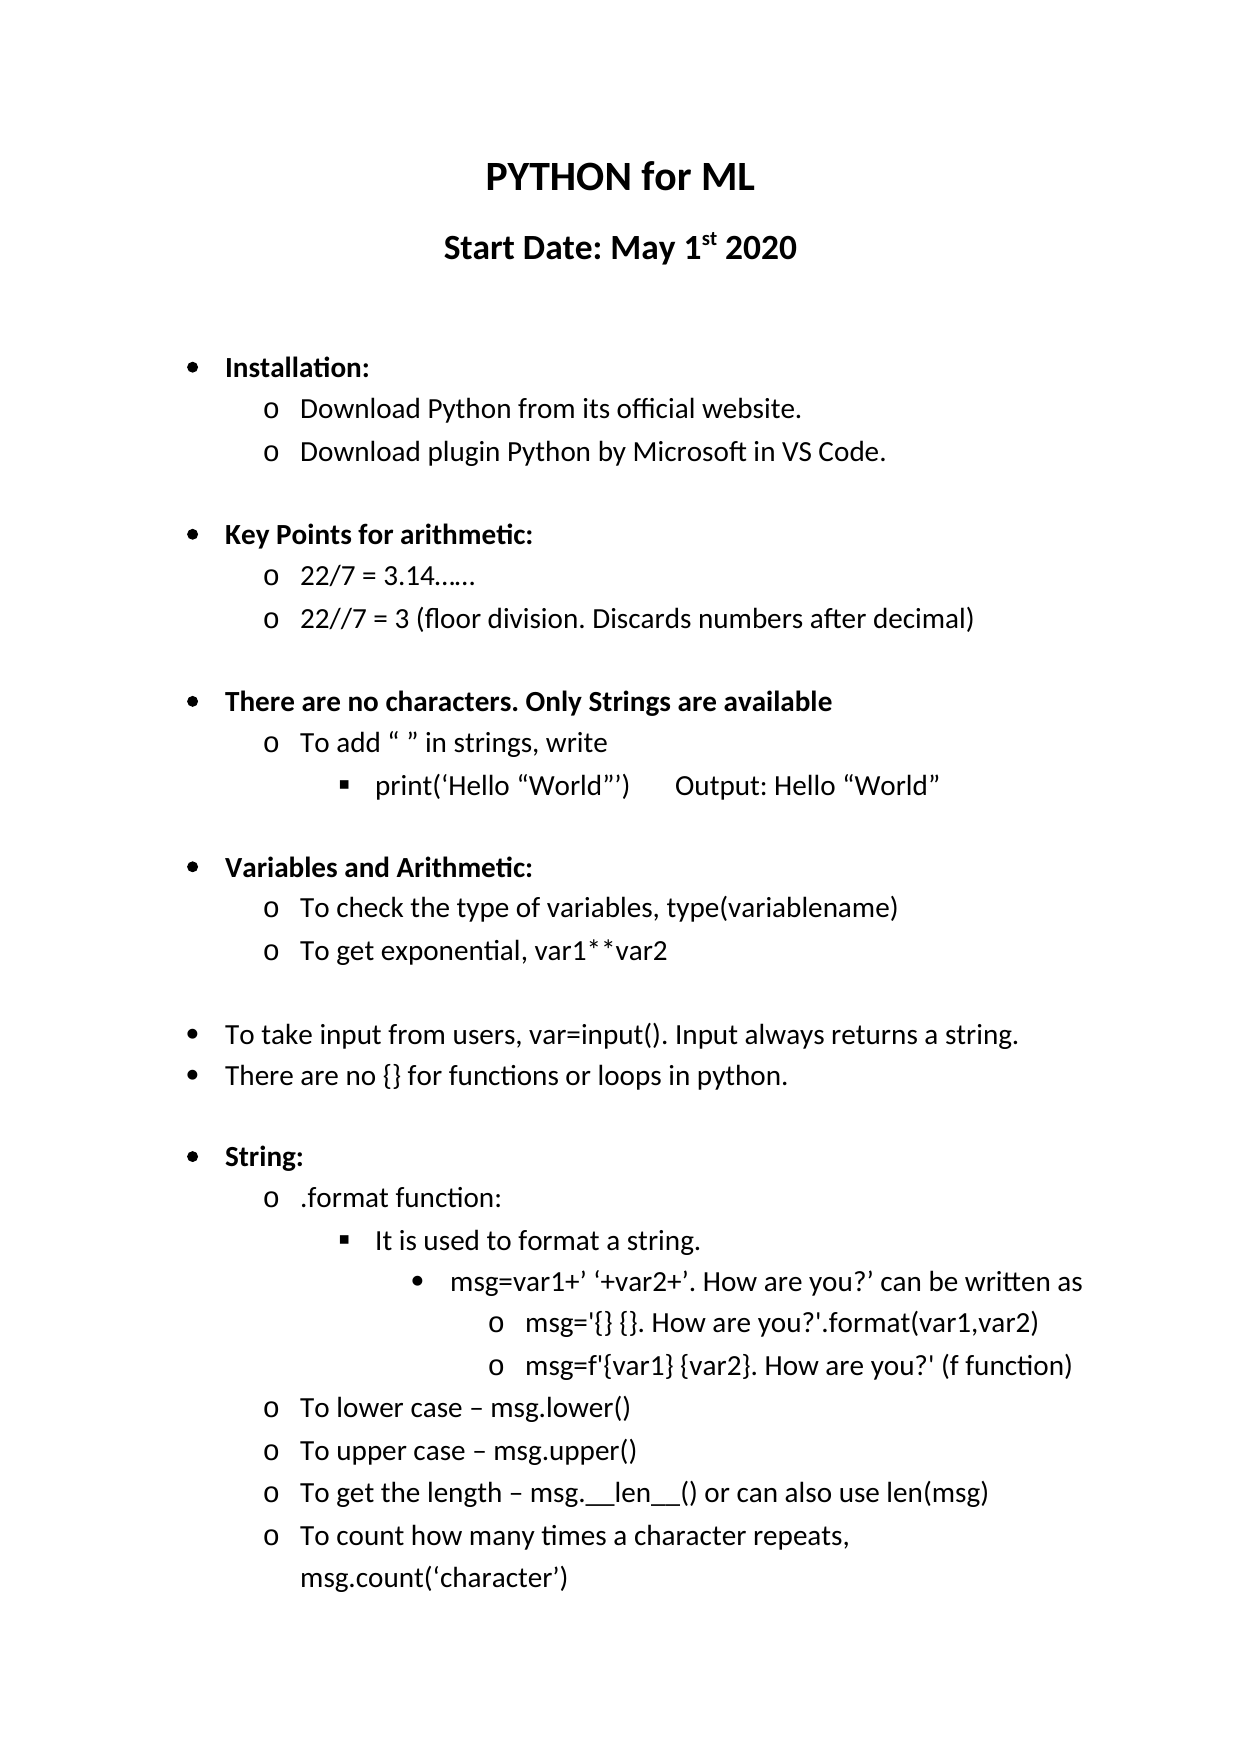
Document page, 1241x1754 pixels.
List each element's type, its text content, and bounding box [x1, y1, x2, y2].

list To upper case – msg.upper() [262, 1432, 1090, 1469]
list Download Python from its official website. [262, 390, 1090, 427]
list 22/7 = 3.14…… [262, 557, 1090, 594]
list To take input from users, var=input(). Input always returns a string. [187, 1016, 1090, 1051]
text PYTHON for ML [150, 150, 1090, 201]
list There are no {} for functions or loops in python. [187, 1057, 1090, 1092]
list Download plugin Python by Microsoft in VS Code. [262, 433, 1090, 470]
text Start Date: May 1st 2020 [150, 225, 1090, 268]
list There are no characters. Only Strings are available [187, 683, 1090, 719]
list To get the length – msg.__len__() or can also use len(msg) [262, 1474, 1090, 1511]
list To count how many times a character repeats, msg.count(‘character’) [262, 1517, 1090, 1595]
list String: [187, 1138, 1090, 1174]
list Key Points for arithmetic: [187, 516, 1090, 552]
list msg=var1+’ ‘+var2+’. How are you?’ can be written as [412, 1263, 1090, 1299]
list .format function: [262, 1179, 1090, 1217]
list It is used to format a string. [337, 1222, 1090, 1258]
list Variables and Arithmetic: [187, 849, 1090, 884]
list print(‘Hello “World”’) Output: Hello “World” [337, 767, 1090, 802]
list msg=f'{var1} {var2}. How are you?' (f function) [487, 1347, 1090, 1384]
list msg='{} {}. How are you?'.format(var1,var2) [487, 1304, 1090, 1341]
list To check the type of variables, type(variablename) [262, 889, 1090, 927]
list 22//7 = 3 (floor division. Discards numbers after decimal) [262, 600, 1090, 637]
list To lower case – msg.lower() [262, 1389, 1090, 1426]
list Installation: [187, 349, 1090, 385]
list To get exponential, var1**var2 [262, 932, 1090, 969]
list To add “ ” in strings, write [262, 724, 1090, 761]
